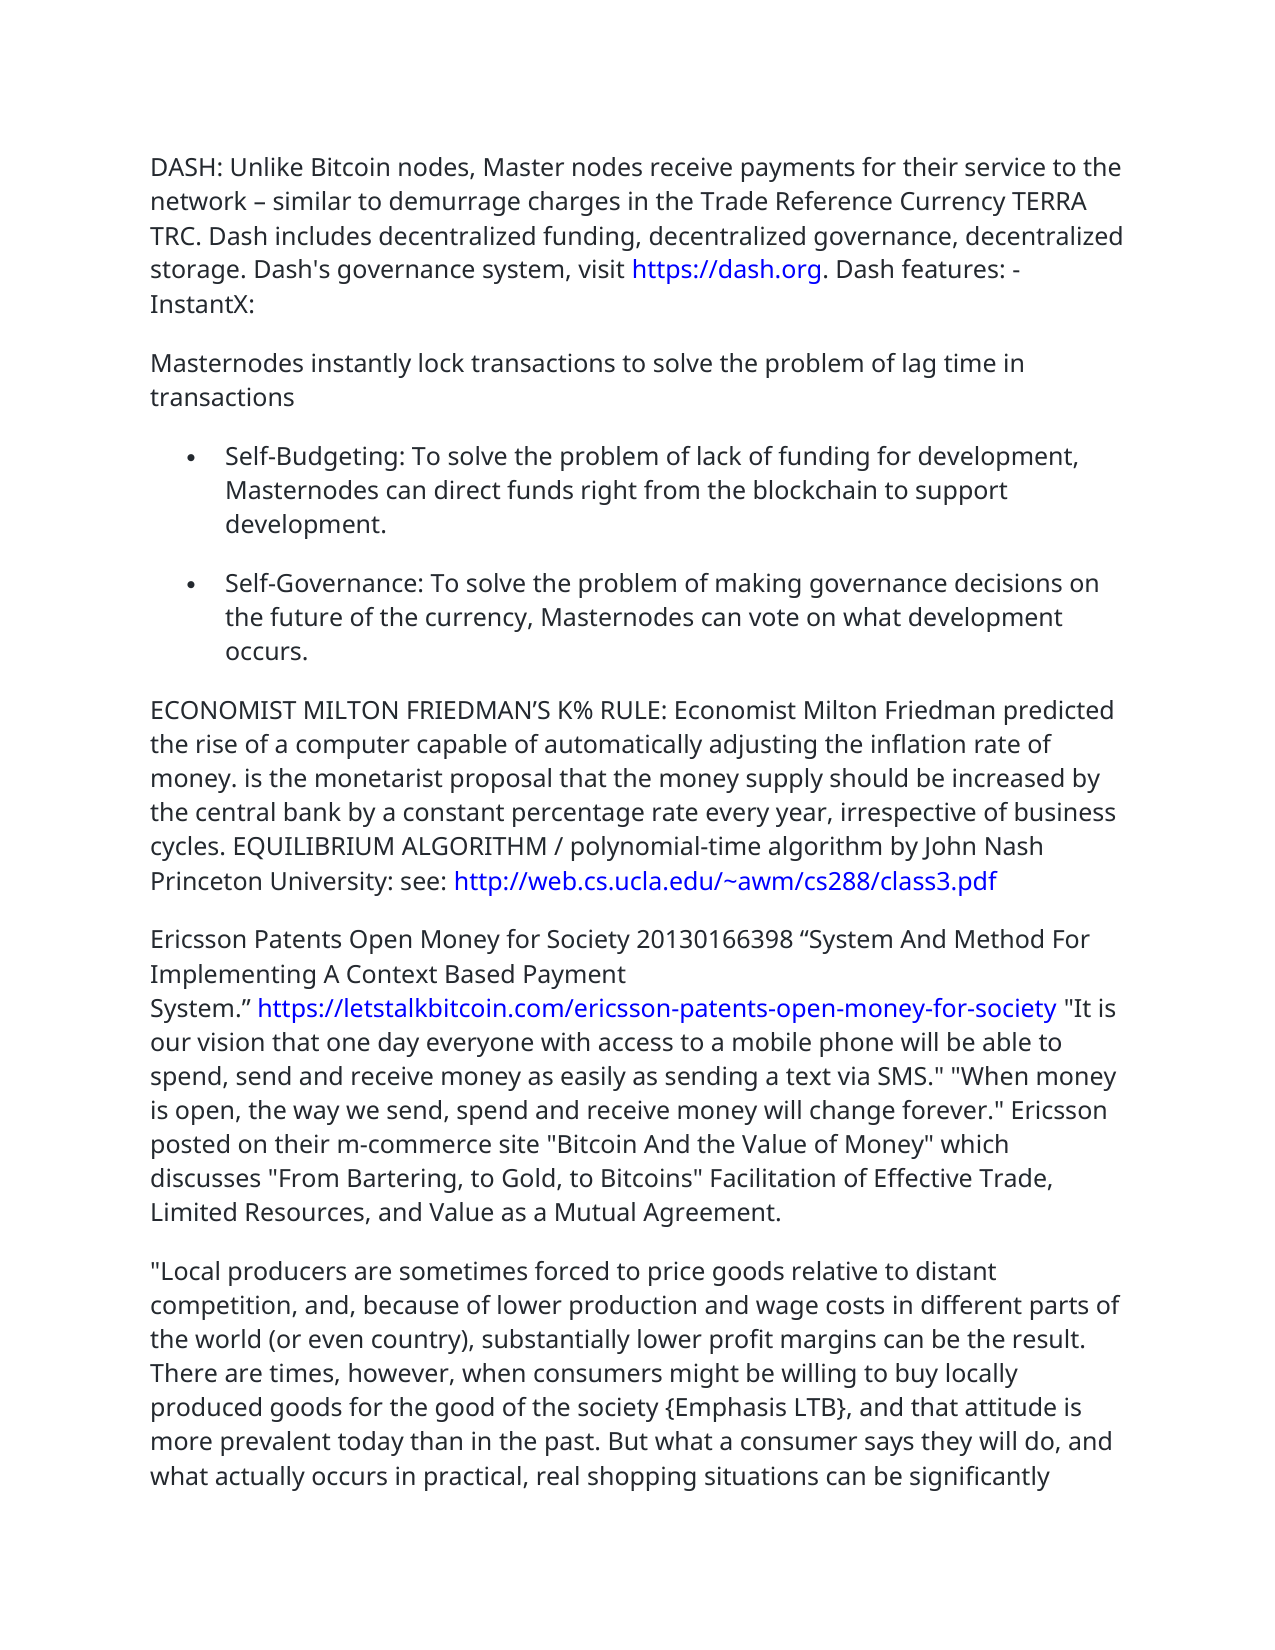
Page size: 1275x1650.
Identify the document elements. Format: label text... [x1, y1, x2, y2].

text Ericsson Patents Open Money for Society 20130166398 “System And Method For Implementing A Context Based Payment System.” https://letstalkbitcoin.com/ericsson-patents-open-money-for-society "It is our vision that one day everyone with access to a mobile phone will be able to spend, send and receive money as easily as sending a text via SMS." "When money is open, the way we send, spend and receive money will change forever." Ericsson posted on their m-commerce site "Bitcoin And the Value of Money" which discusses "From Bartering, to Gold, to Bitcoins" Facilitation of Effective Trade, Limited Resources, and Value as a Mutual Agreement. [150, 922, 1125, 1229]
text ECONOMIST MILTON FRIEDMAN’S K% RULE: Economist Milton Friedman predicted the rise of a computer capable of automatically adjusting the inflation rate of money. is the monetarist proposal that the money supply should be increased by the central bank by a constant percentage rate every year, irrespective of business cycles. EQUILIBRIUM ALGORITHM / polynomial-time algorithm by John Nash Princeton University: see: http://web.cs.ucla.edu/~awm/cs288/class3.pdf [150, 693, 1125, 897]
list Self-Governance: To solve the problem of making governance decisions on the future of the currency, Masternodes can vote on what development occurs. [187, 566, 1125, 668]
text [150, 1254, 1125, 1492]
text Masternodes instantly lock transactions to solve the problem of lag time in transactions [150, 345, 1125, 413]
text DASH: Unlike Bitcoin nodes, Master nodes receive payments for their service to the network – similar to demurrage charges in the Trade Reference Currency TERRA TRC. Dash includes decentralized funding, decentralized governance, decentralized storage. Dash's governance system, visit https://dash.org. Dash features: - InstantX: [150, 150, 1125, 320]
list Self-Budgeting: To solve the problem of lack of funding for development, Masternodes can direct funds right from the blockchain to support development. [187, 438, 1125, 541]
